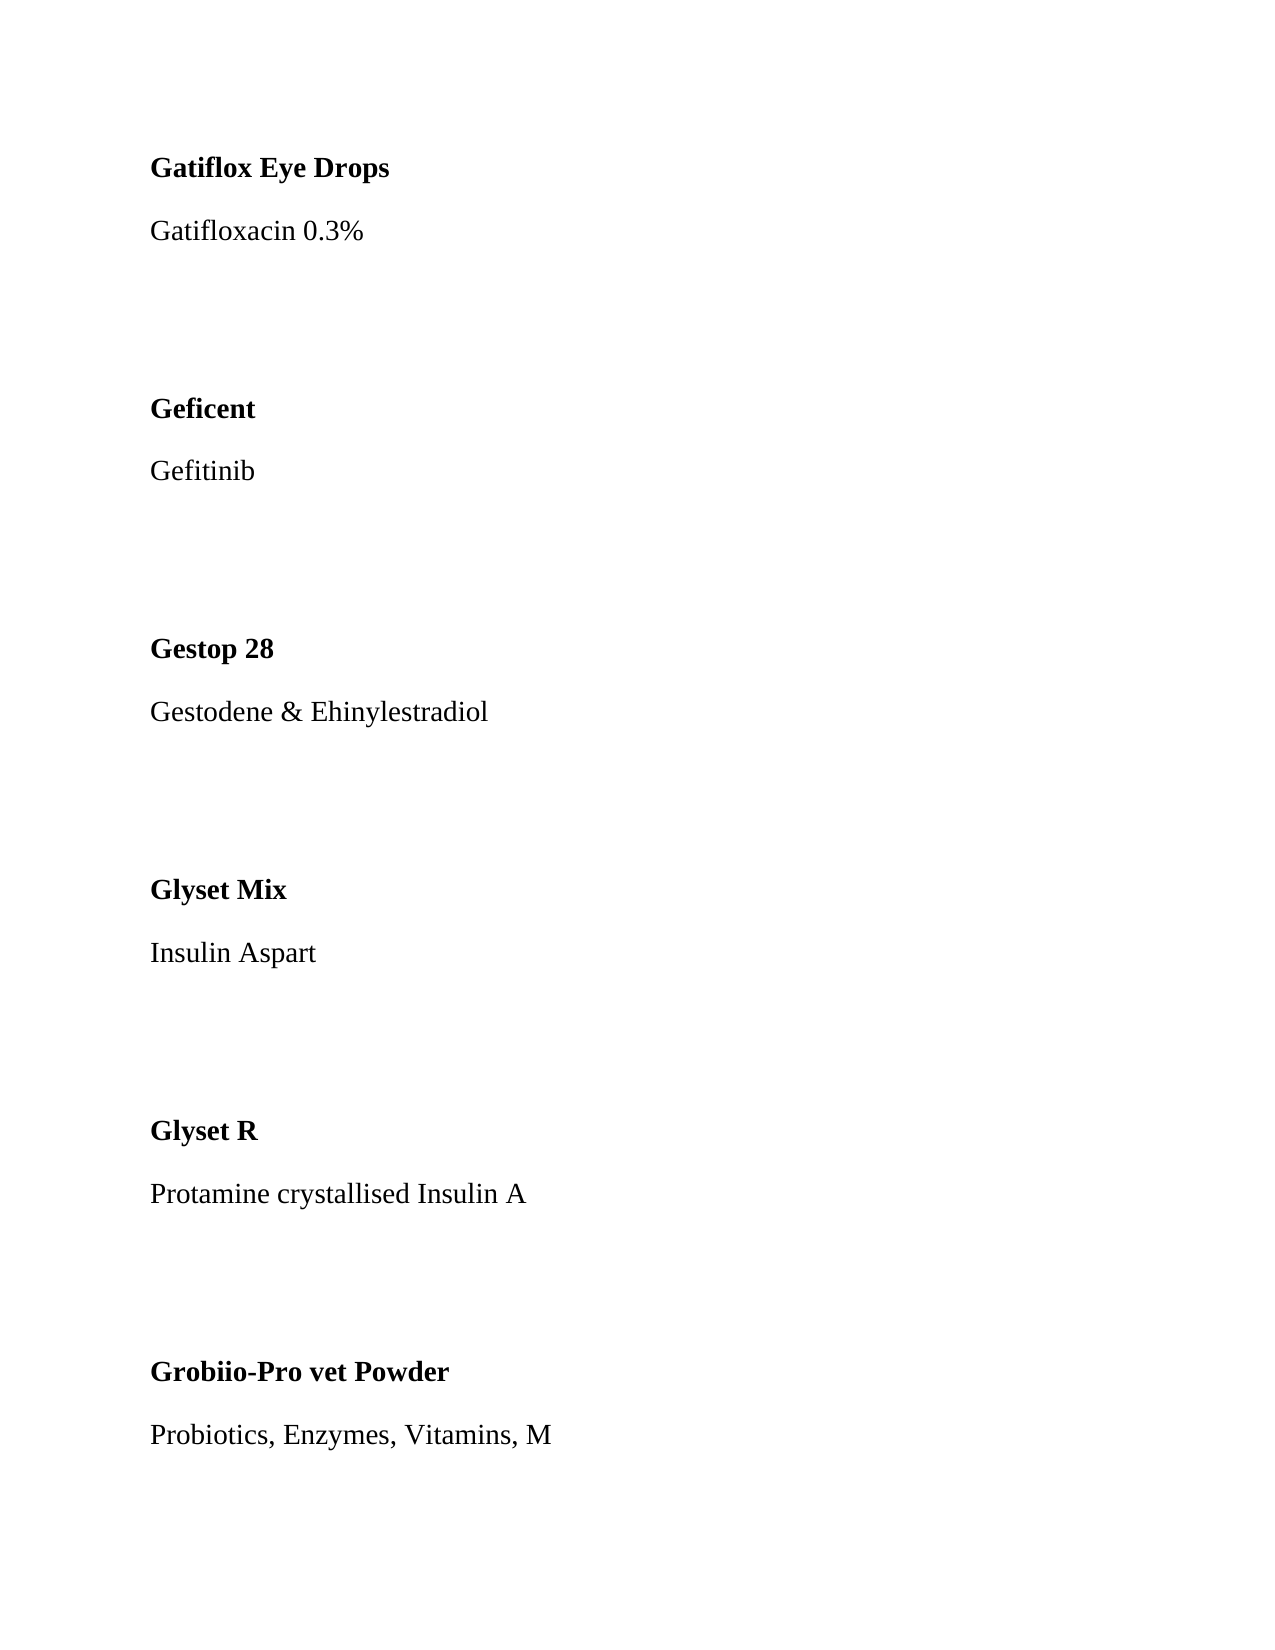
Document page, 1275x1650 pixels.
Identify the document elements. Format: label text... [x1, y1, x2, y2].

text Glyset R [150, 1113, 1125, 1147]
text Geficent [150, 391, 1125, 424]
text Insulin Aspart [150, 935, 1125, 969]
text Gatiflox Eye Drops [150, 150, 1125, 183]
text Gefitinib [150, 453, 1125, 487]
text Gestop 28 [150, 632, 1125, 665]
text Gestodene & Ehinylestradiol [150, 694, 1125, 728]
text Glyset Mix [150, 872, 1125, 906]
text Probiotics, Enzymes, Vitamins, M [150, 1417, 1125, 1450]
text Protamine crystallised Insulin A [150, 1176, 1125, 1209]
text Grobiio-Pro vet Powder [150, 1354, 1125, 1388]
text Gatifloxacin 0.3% [150, 213, 1125, 246]
